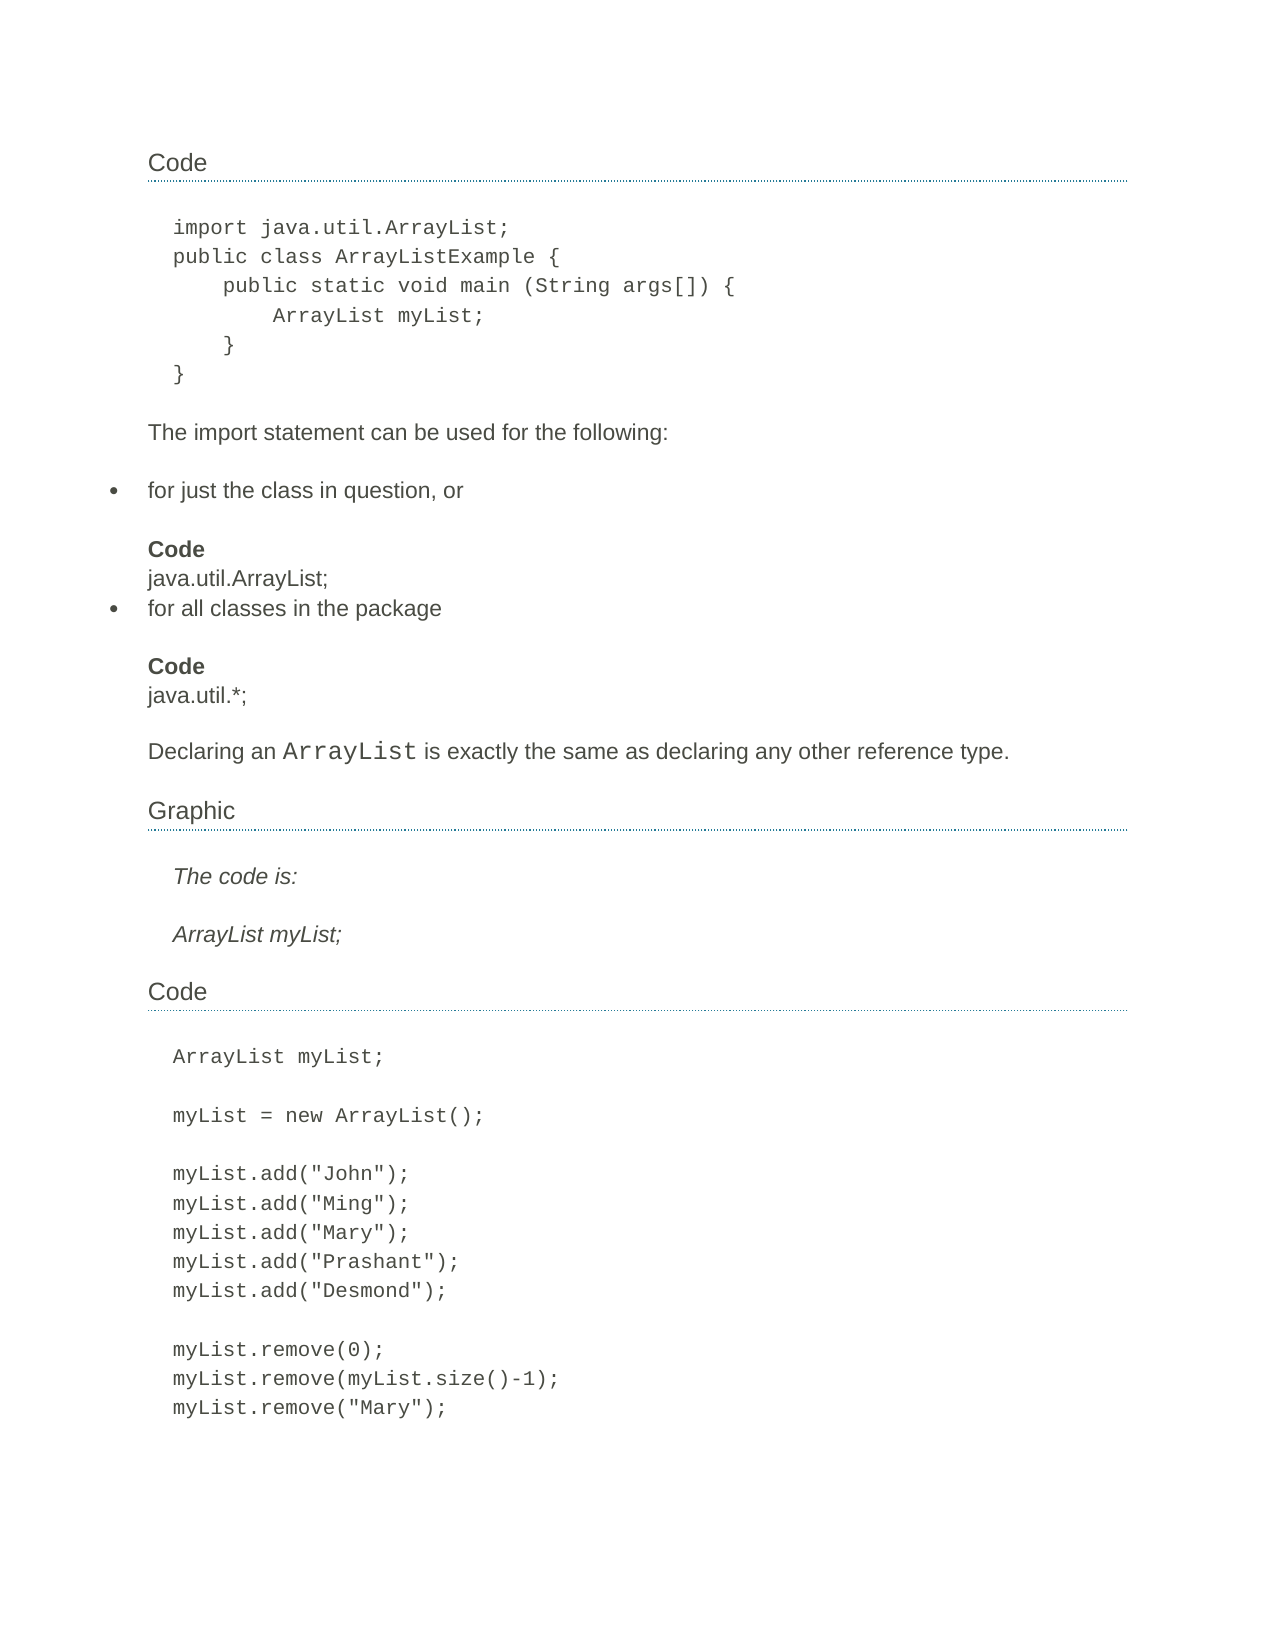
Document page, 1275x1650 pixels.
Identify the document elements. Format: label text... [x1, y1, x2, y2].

list for just the class in question, or Code java.util.ArrayList; [110, 474, 1127, 592]
text The code is: ArrayList myList; [173, 860, 1102, 948]
text The import statement can be used for the following: [148, 416, 1127, 445]
text Code [148, 977, 1127, 1011]
text Graphic [148, 796, 1127, 831]
list for all classes in the package Code java.util.*; [110, 592, 1127, 709]
text import java.util.ArrayList; public class ArrayListExample { public static void main (String args[]) { ArrayList myList; } } [173, 211, 1102, 387]
text Declaring an ArrayList is exactly the same as declaring any other reference type. [148, 738, 1127, 767]
text Code [148, 148, 1127, 182]
